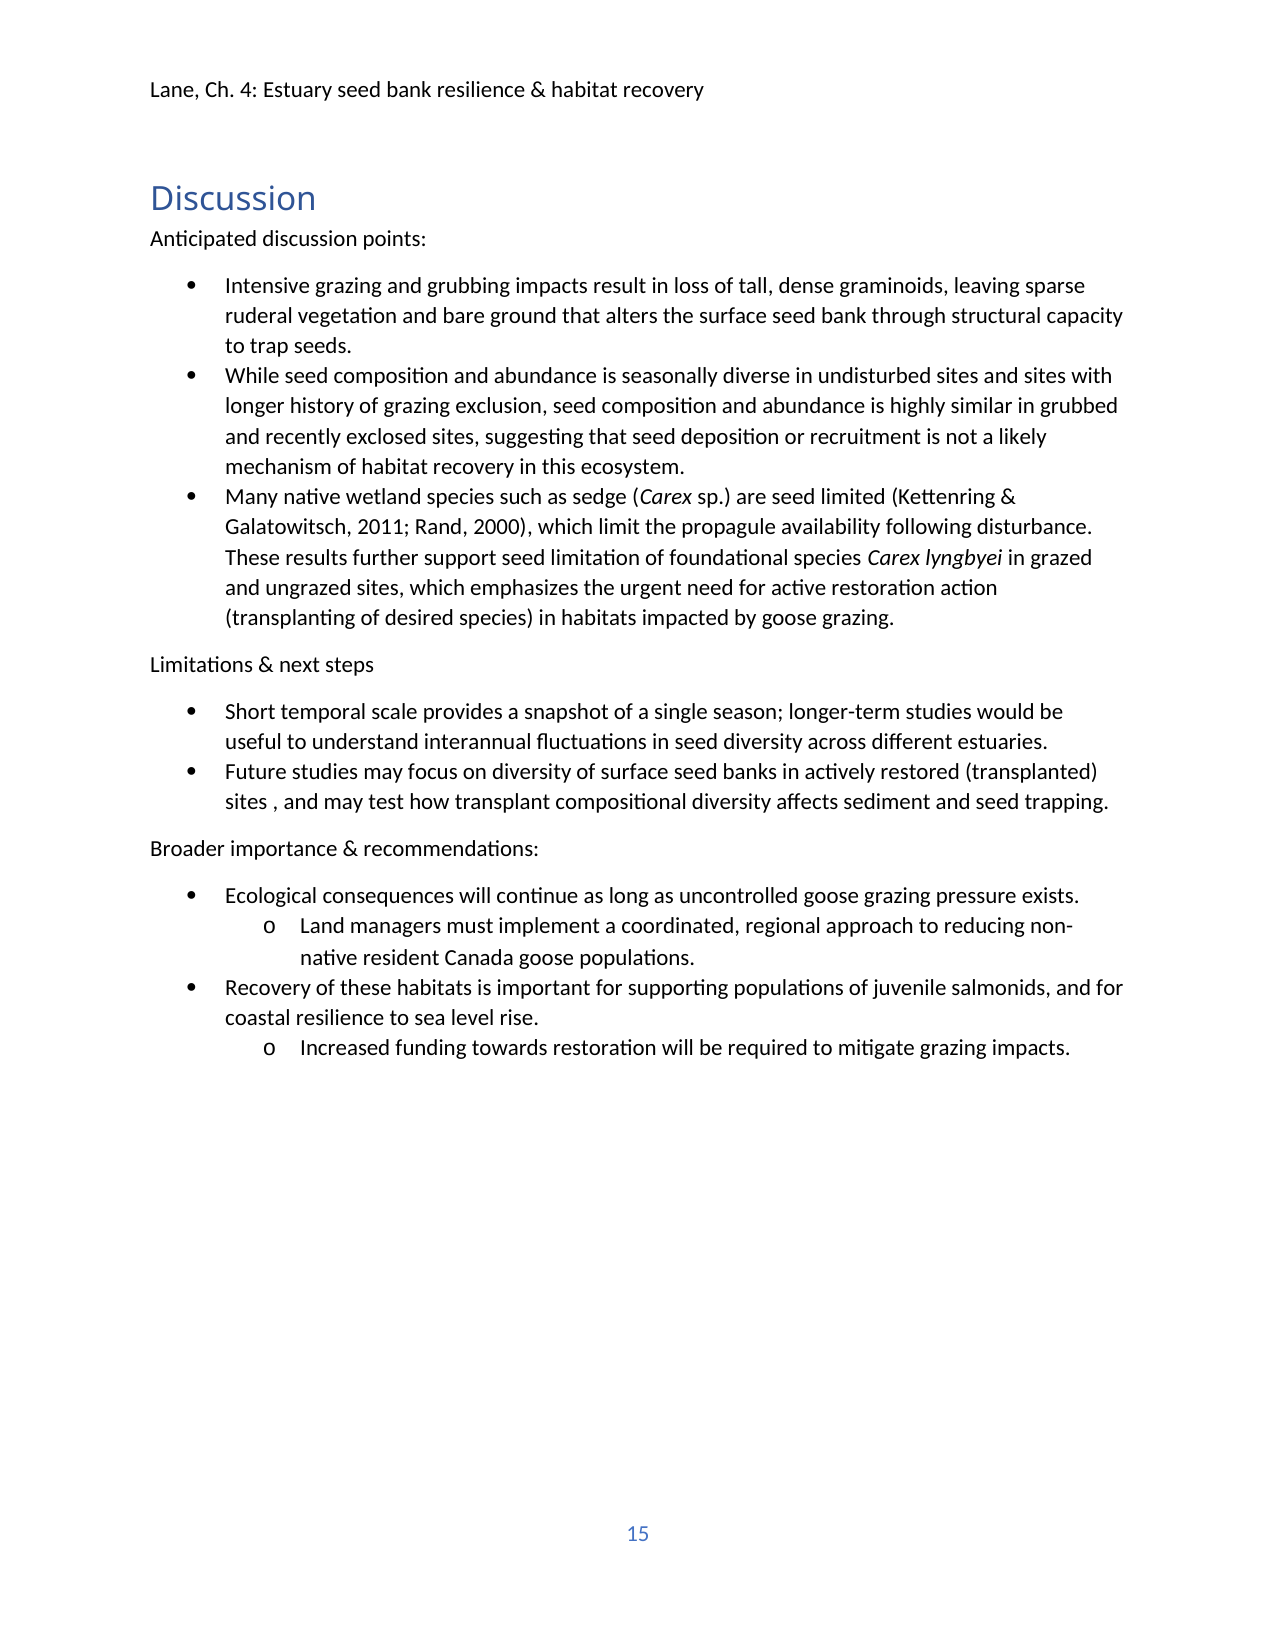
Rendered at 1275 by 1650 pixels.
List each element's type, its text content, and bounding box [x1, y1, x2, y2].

text Limitations & next steps [150, 650, 1125, 678]
text Anticipated discussion points: [150, 224, 1125, 252]
list Intensive grazing and grubbing impacts result in loss of tall, dense graminoids, leaving sparse ruderal vegetation and bare ground that alters the surface seed bank through structural capacity to trap seeds. [187, 271, 1125, 359]
list Future studies may focus on diversity of surface seed banks in actively restored (transplanted) sites , and may test how transplant compositional diversity affects sediment and seed trapping. [187, 757, 1125, 816]
subtitle Discussion [150, 175, 1125, 220]
list Short temporal scale provides a snapshot of a single season; longer-term studies would be useful to understand interannual fluctuations in seed diversity across different estuaries. [187, 697, 1125, 755]
list Land managers must implement a coordinated, regional approach to reducing non-native resident Canada goose populations. [262, 911, 1125, 971]
list Many native wetland species such as sedge (Carex sp.) are seed limited (Kettenring & Galatowitsch, 2011; Rand, 2000), which limit the propagule availability following disturbance. These results further support seed limitation of foundational species Carex lyngbyei in grazed and ungrazed sites, which emphasizes the urgent need for active restoration action (transplanting of desired species) in habitats impacted by goose grazing. [187, 482, 1125, 631]
text Broader importance & recommendations: [150, 834, 1125, 862]
list Ecological consequences will continue as long as uncontrolled goose grazing pressure exists. [187, 881, 1125, 909]
list Increased funding towards restoration will be required to mitigate grazing impacts. [262, 1033, 1125, 1063]
list Recovery of these habitats is important for supporting populations of juvenile salmonids, and for coastal resilience to sea level rise. [187, 973, 1125, 1031]
list While seed composition and abundance is seasonally diverse in undisturbed sites and sites with longer history of grazing exclusion, seed composition and abundance is highly similar in grubbed and recently exclosed sites, suggesting that seed deposition or recruitment is not a likely mechanism of habitat recovery in this ecosystem. [187, 361, 1125, 480]
